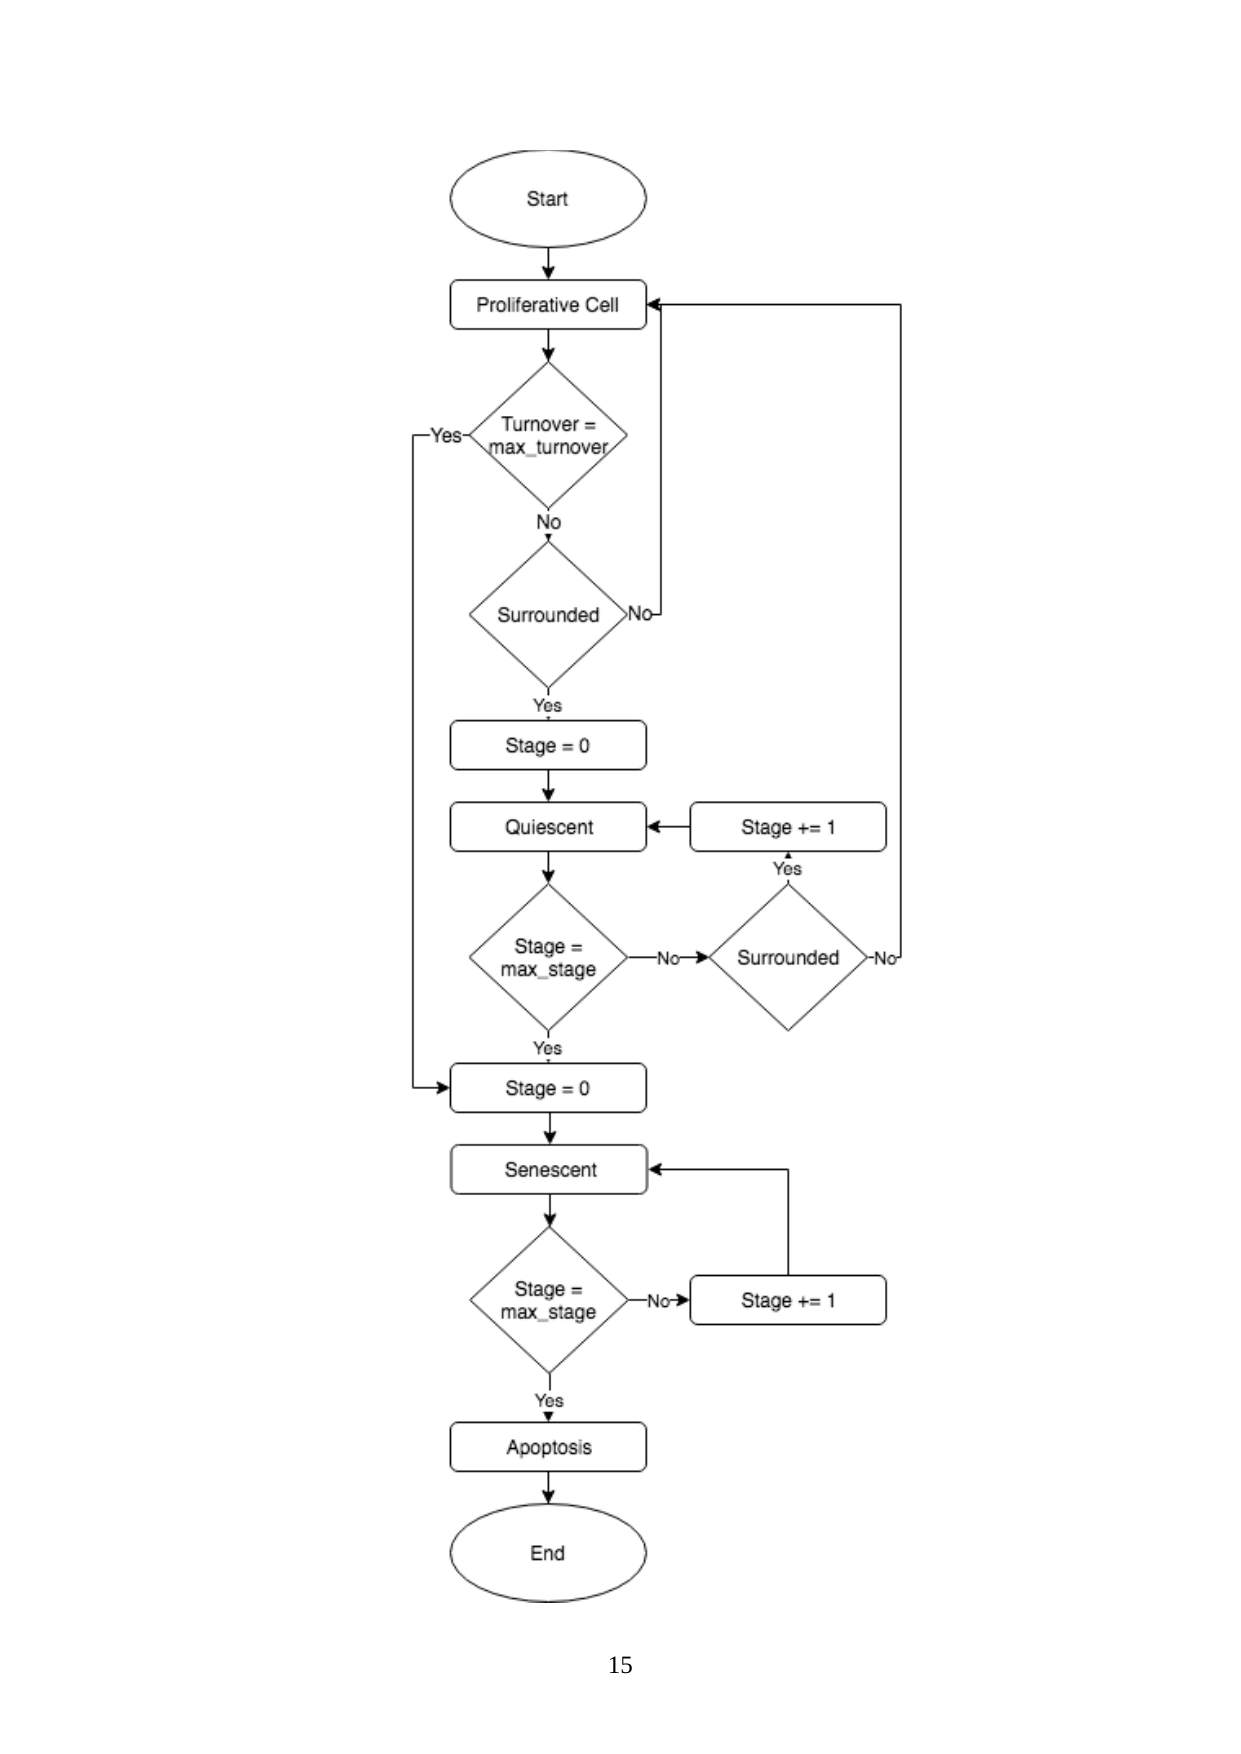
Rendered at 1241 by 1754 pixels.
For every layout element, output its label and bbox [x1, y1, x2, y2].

picture [401, 150, 915, 1603]
